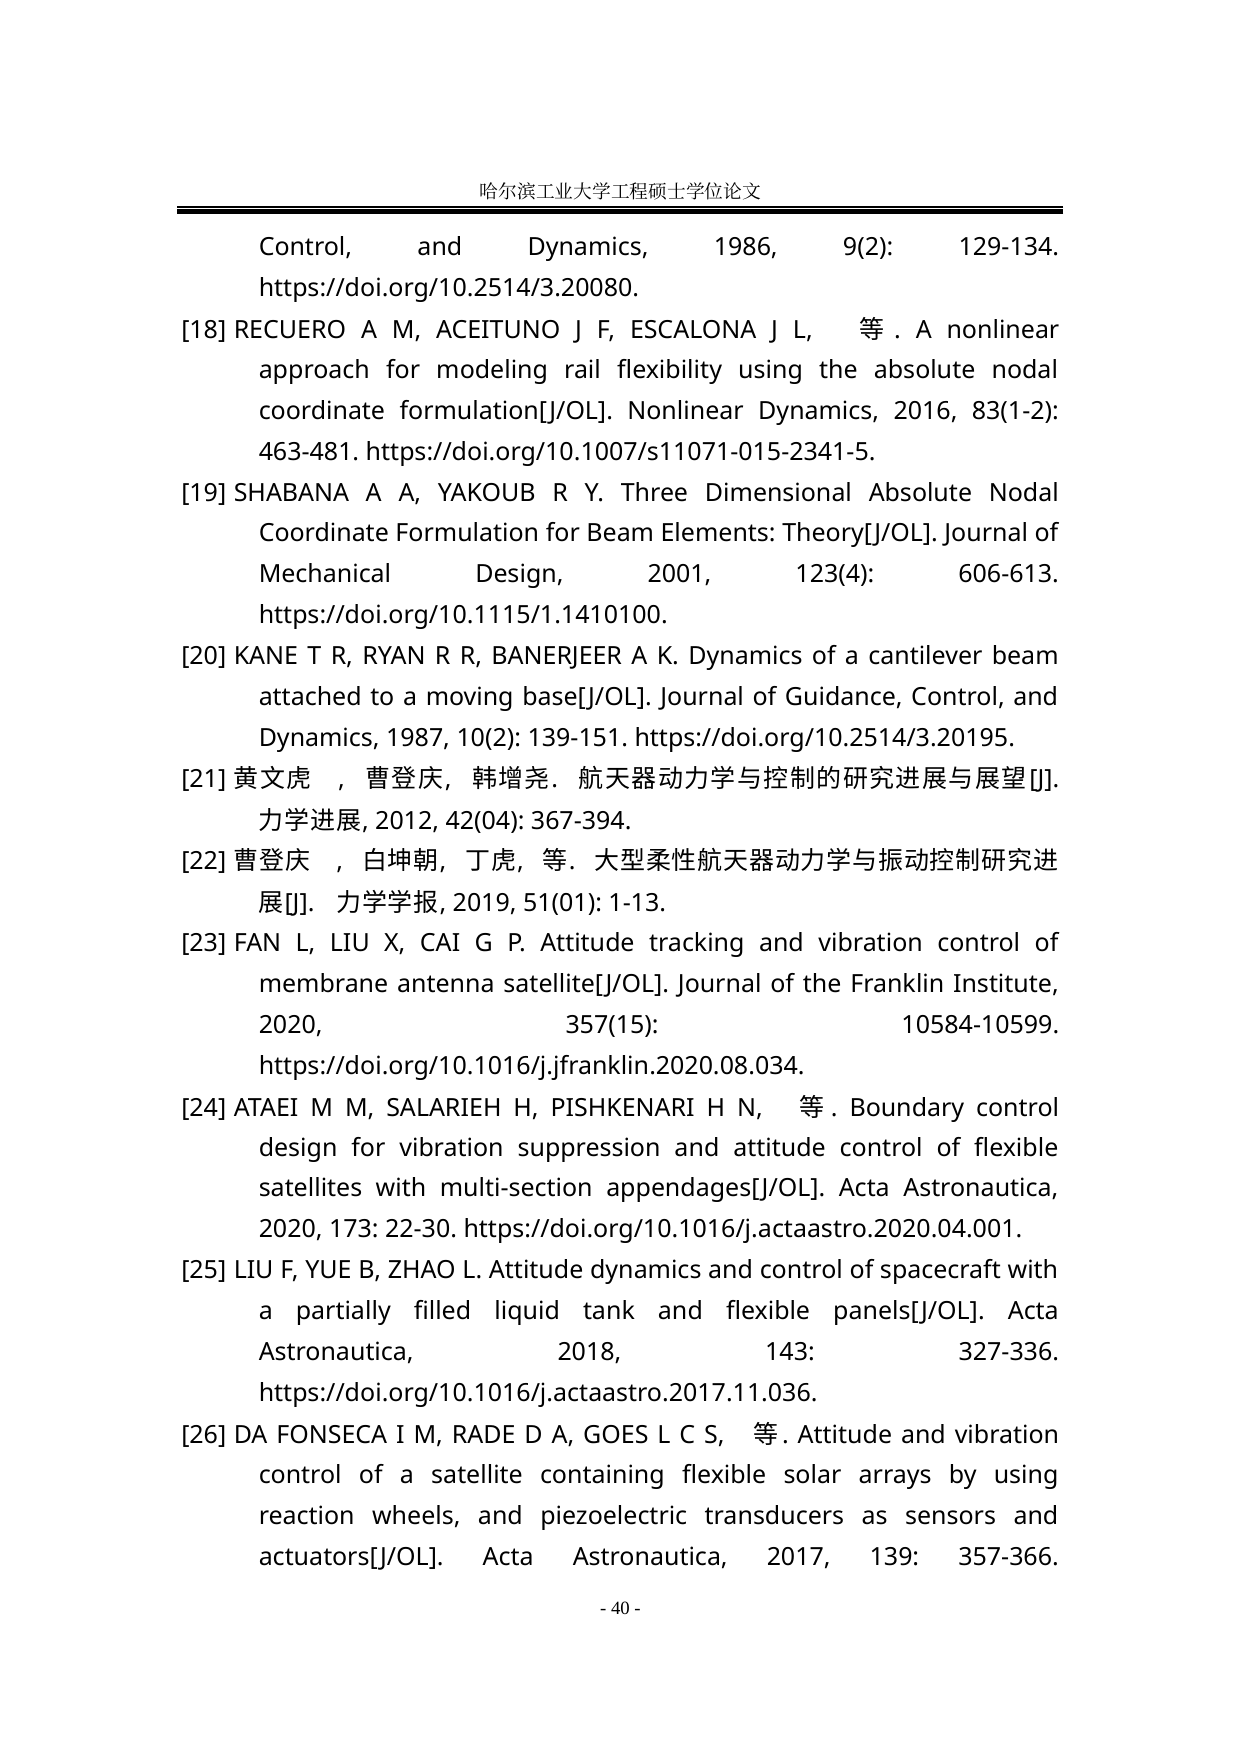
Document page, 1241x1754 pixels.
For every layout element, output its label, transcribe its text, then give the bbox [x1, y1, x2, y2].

text [23] FAN L, LIU X, CAI G P. Attitude tracking and vibration control of membrane antenna satellite[J/OL]. Journal of the Franklin Institute, 2020, 357(15): 10584-10599. https://doi.org/10.1016/j.jfranklin.2020.08.034. [181, 921, 1059, 1085]
text [21] 黄文虎, 曹登庆, 韩增尧. 航天器动力学与控制的研究进展与展望[J]. 力学进展, 2012, 42(04): 367-394. [181, 757, 1059, 839]
text [22] 曹登庆, 白坤朝, 丁虎, 等. 大型柔性航天器动力学与振动控制研究进展[J]. 力学学报, 2019, 51(01): 1-13. [181, 839, 1059, 921]
text [24] ATAEI M M, SALARIEH H, PISHKENARI H N, 等. Boundary control design for vibration suppression and attitude control of flexible satellites with multi-section appendages[J/OL]. Acta Astronautica, 2020, 173: 22-30. https://doi.org/10.1016/j.actaastro.2020.04.001. [181, 1085, 1059, 1248]
text [25] LIU F, YUE B, ZHAO L. Attitude dynamics and control of spacecraft with a partially filled liquid tank and flexible panels[J/OL]. Acta Astronautica, 2018, 143: 327-336. https://doi.org/10.1016/j.actaastro.2017.11.036. [181, 1248, 1059, 1412]
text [181, 1412, 1059, 1576]
text [18] RECUERO A M, ACEITUNO J F, ESCALONA J L, 等. A nonlinear approach for modeling rail flexibility using the absolute nodal coordinate formulation[J/OL]. Nonlinear Dynamics, 2016, 83(1-2): 463-481. https://doi.org/10.1007/s11071-015-2341-5. [181, 307, 1059, 471]
text [20] KANE T R, RYAN R R, BANERJEER A K. Dynamics of a cantilever beam attached to a moving base[J/OL]. Journal of Guidance, Control, and Dynamics, 1987, 10(2): 139-151. https://doi.org/10.2514/3.20195. [181, 634, 1059, 757]
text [181, 225, 1059, 307]
text [19] SHABANA A A, YAKOUB R Y. Three Dimensional Absolute Nodal Coordinate Formulation for Beam Elements: Theory[J/OL]. Journal of Mechanical Design, 2001, 123(4): 606-613. https://doi.org/10.1115/1.1410100. [181, 471, 1059, 634]
